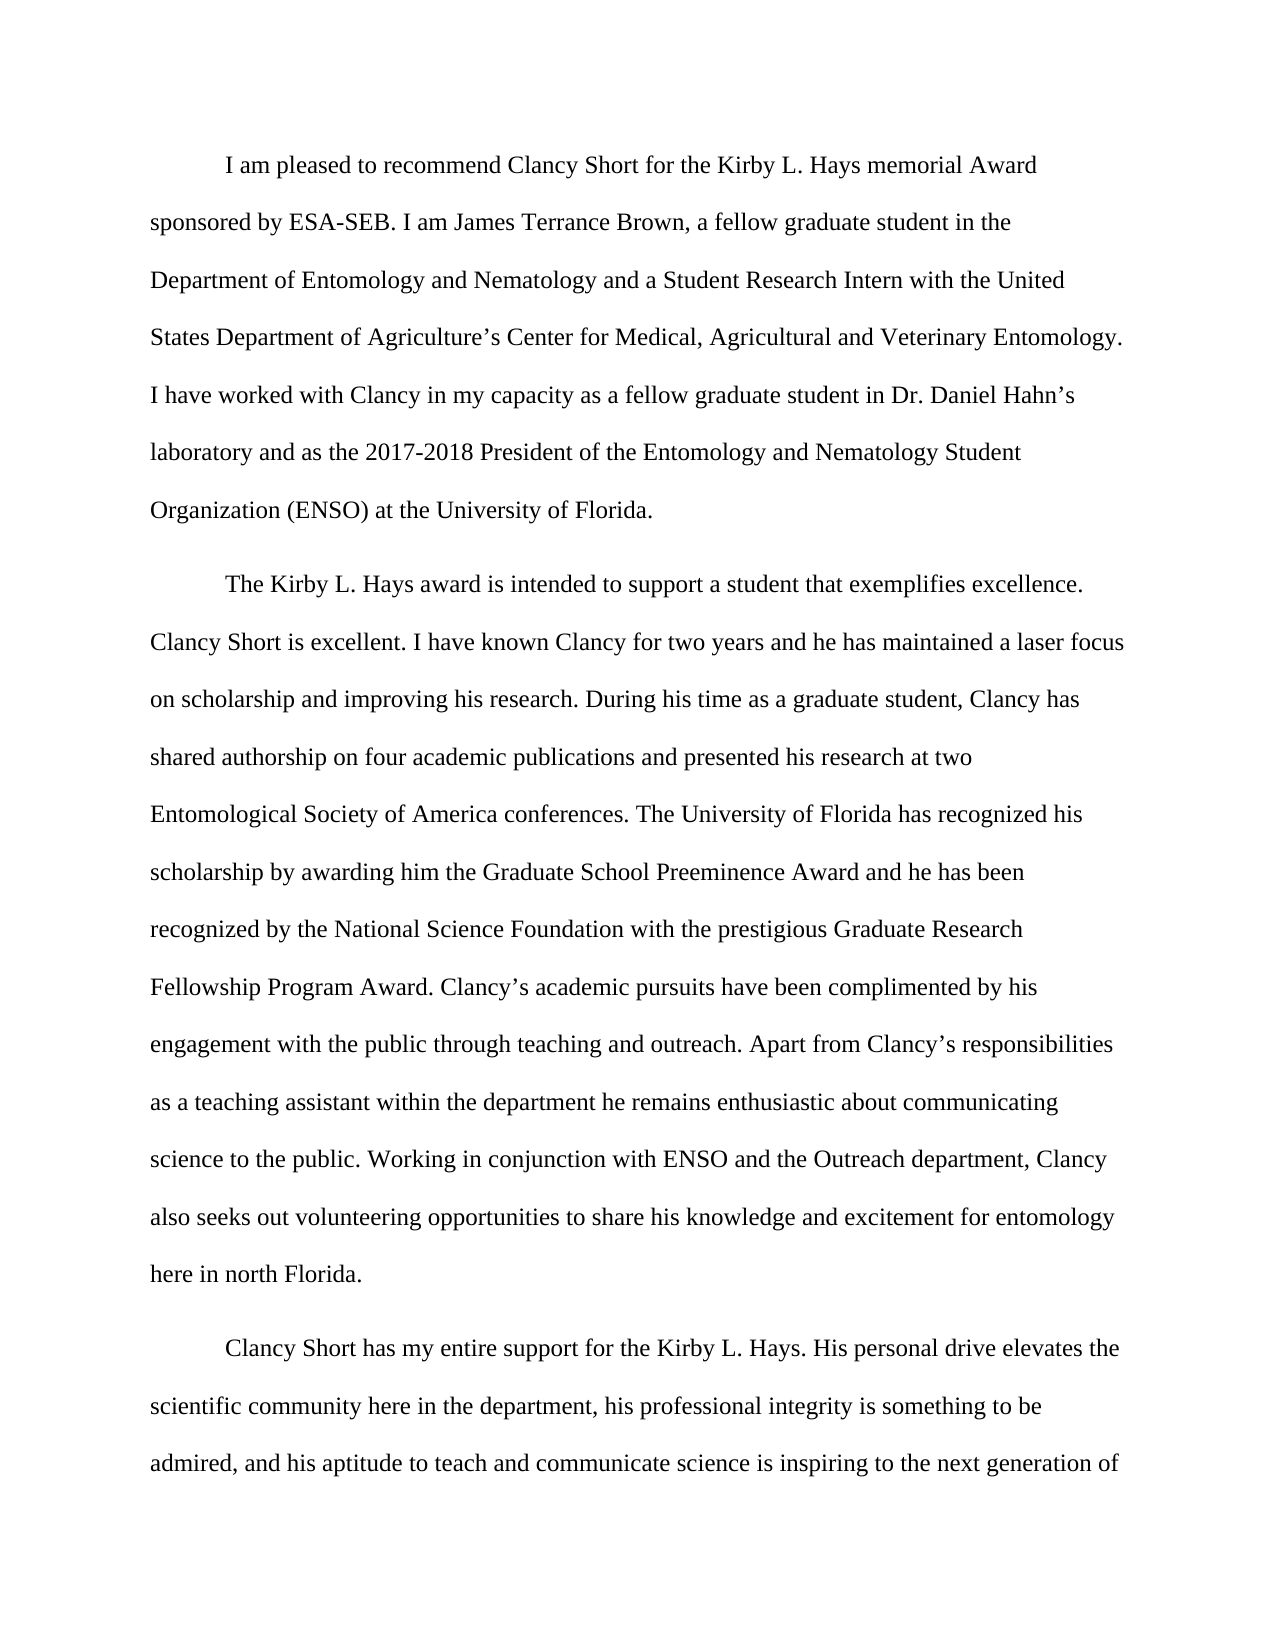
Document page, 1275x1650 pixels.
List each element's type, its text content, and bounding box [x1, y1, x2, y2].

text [150, 1333, 1125, 1477]
text I am pleased to recommend Clancy Short for the Kirby L. Hays memorial Award sponsored by ESA-SEB. I am James Terrance Brown, a fellow graduate student in the Department of Entomology and Nematology and a Student Research Intern with the United States Department of Agriculture’s Center for Medical, Agricultural and Veterinary Entomology. I have worked with Clancy in my capacity as a fellow graduate student in Dr. Daniel Hahn’s laboratory and as the 2017-2018 President of the Entomology and Nematology Student Organization (ENSO) at the University of Florida. [150, 150, 1125, 524]
text The Kirby L. Hays award is intended to support a student that exemplifies excellence. Clancy Short is excellent. I have known Clancy for two years and he has maintained a laser focus on scholarship and improving his research. During his time as a graduate student, Clancy has shared authorship on four academic publications and presented his research at two Entomological Society of America conferences. The University of Florida has recognized his scholarship by awarding him the Graduate School Preeminence Award and he has been recognized by the National Science Foundation with the prestigious Graduate Research Fellowship Program Award. Clancy’s academic pursuits have been complimented by his engagement with the public through teaching and outreach. Apart from Clancy’s responsibilities as a teaching assistant within the department he remains enthusiastic about communicating science to the public. Working in conjunction with ENSO and the Outreach department, Clancy also seeks out volunteering opportunities to share his knowledge and excitement for entomology here in north Florida. [150, 569, 1125, 1288]
